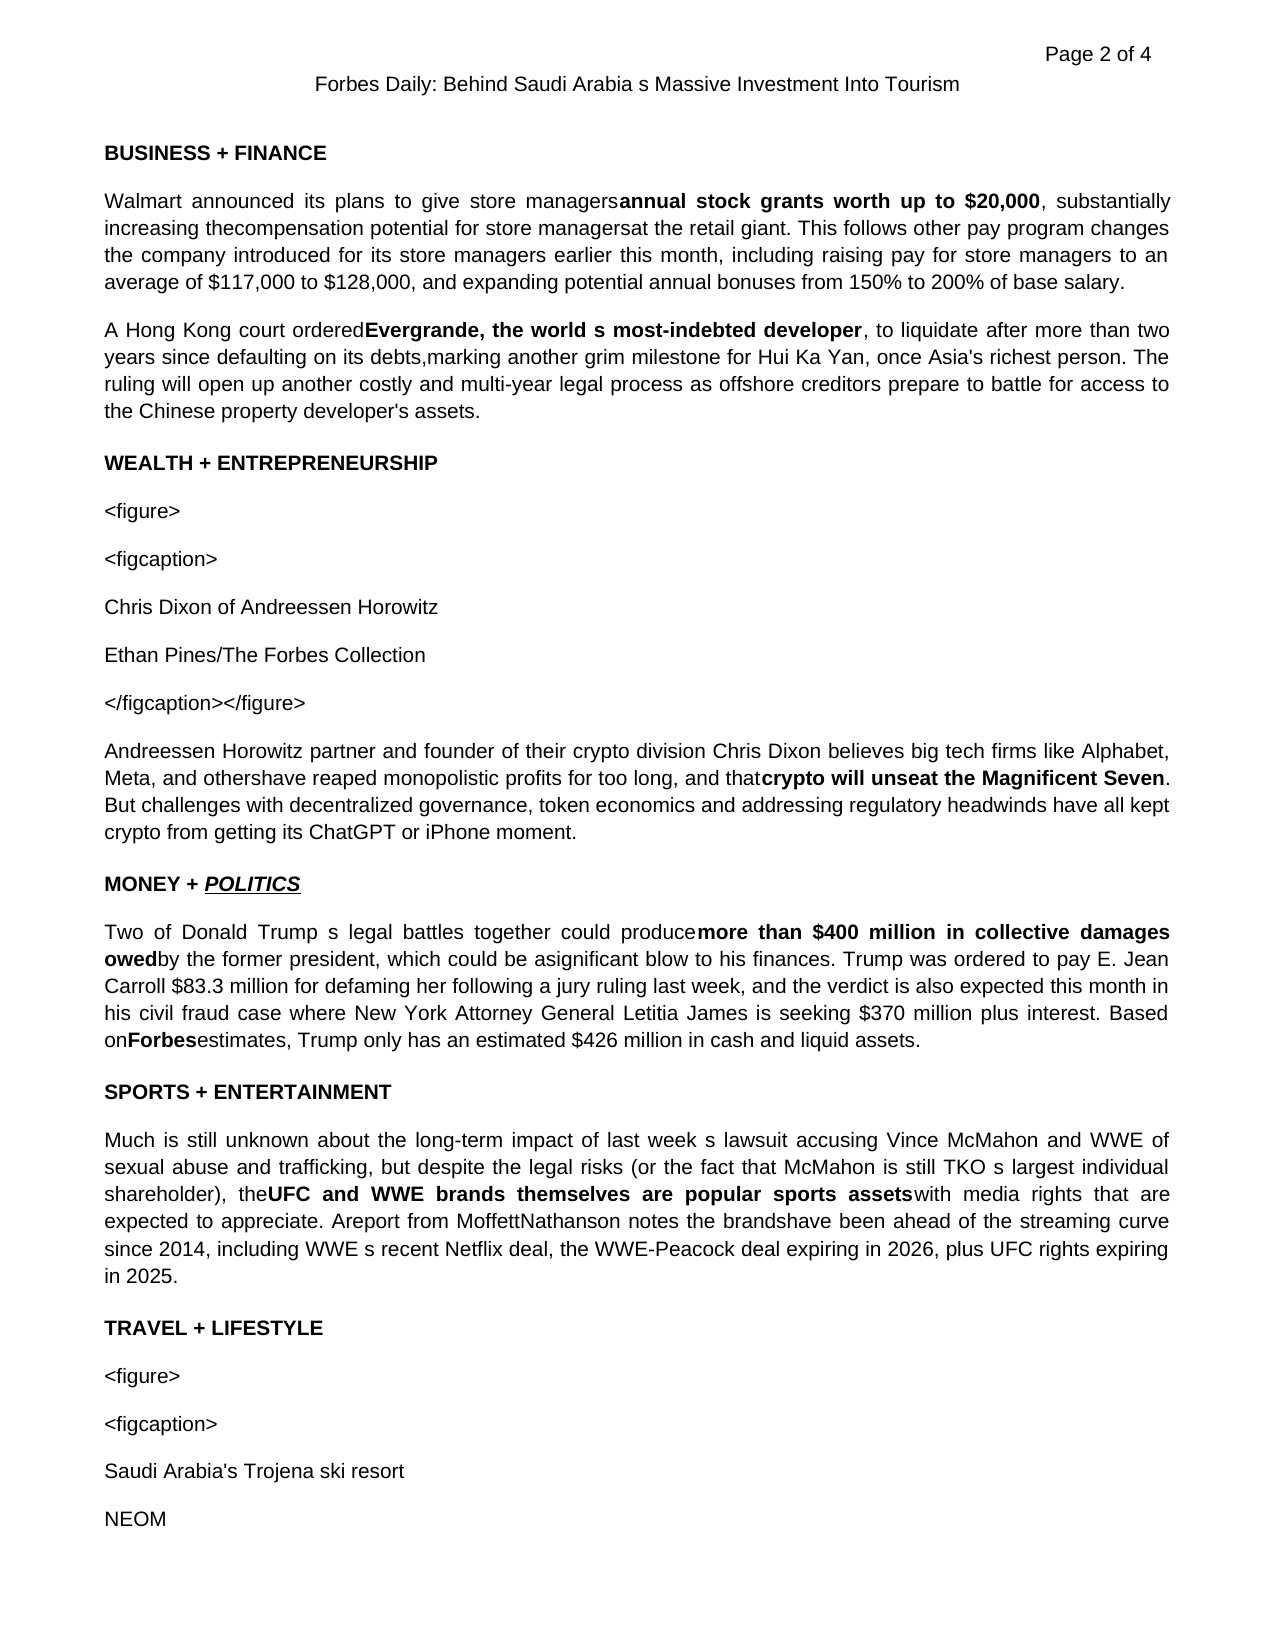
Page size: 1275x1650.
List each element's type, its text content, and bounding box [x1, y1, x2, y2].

text WEALTH + ENTREPRENEURSHIP [104, 448, 1171, 475]
text Much is still unknown about the long-term impact of last week s lawsuit accusing Vince McMahon and WWE of sexual abuse and trafficking, but despite the legal risks (or the fact that McMahon is still TKO s largest individual shareholder), theUFC and WWE brands themselves are popular sports assetswith media rights that are expected to appreciate. Areport from MoffettNathanson notes the brandshave been ahead of the streaming curve since 2014, including WWE s recent Netflix deal, the WWE-Peacock deal expiring in 2026, plus UFC rights expiring in 2025. [104, 1125, 1171, 1287]
text Saudi Arabia's Trojena ski resort [104, 1456, 1171, 1483]
text SPORTS + ENTERTAINMENT [104, 1077, 1171, 1104]
text BUSINESS + FINANCE [104, 137, 1171, 164]
text A Hong Kong court orderedEvergrande, the world s most-indebted developer, to liquidate after more than two years since defaulting on its debts,marking another grim milestone for Hui Ka Yan, once Asia's richest person. The ruling will open up another costly and multi-year legal process as offshore creditors prepare to battle for access to the Chinese property developer's assets. [104, 314, 1171, 423]
text Chris Dixon of Andreessen Horowitz [104, 592, 1171, 619]
text <figure> [104, 496, 1171, 523]
text <figcaption> [104, 544, 1171, 571]
text NEOM [104, 1504, 1171, 1531]
text Two of Donald Trump s legal battles together could producemore than $400 million in collective damages owedby the former president, which could be asignificant blow to his finances. Trump was ordered to pay E. Jean Carroll $83.3 million for defaming her following a jury ruling last week, and the verdict is also expected this month in his civil fraud case where New York Attorney General Letitia James is seeking $370 million plus interest. Based onForbesestimates, Trump only has an estimated $426 million in cash and liquid assets. [104, 917, 1171, 1052]
text Ethan Pines/The Forbes Collection [104, 639, 1171, 667]
text <figcaption> [104, 1408, 1171, 1435]
text </figcaption></figure> [104, 687, 1171, 714]
text MONEY + POLITICS [104, 869, 1171, 896]
text Walmart announced its plans to give store managersannual stock grants worth up to $20,000, substantially increasing thecompensation potential for store managersat the retail giant. This follows other pay program changes the company introduced for its store managers earlier this month, including raising pay for store managers to an average of $117,000 to $128,000, and expanding potential annual bonuses from 150% to 200% of base salary. [104, 185, 1171, 294]
text TRAVEL + LIFESTYLE [104, 1312, 1171, 1339]
text <figure> [104, 1360, 1171, 1387]
text Andreessen Horowitz partner and founder of their crypto division Chris Dixon believes big tech firms like Alphabet, Meta, and othershave reaped monopolistic profits for too long, and thatcrypto will unseat the Magnificent Seven. But challenges with decentralized governance, token economics and addressing regulatory headwinds have all kept crypto from getting its ChatGPT or iPhone moment. [104, 735, 1171, 844]
